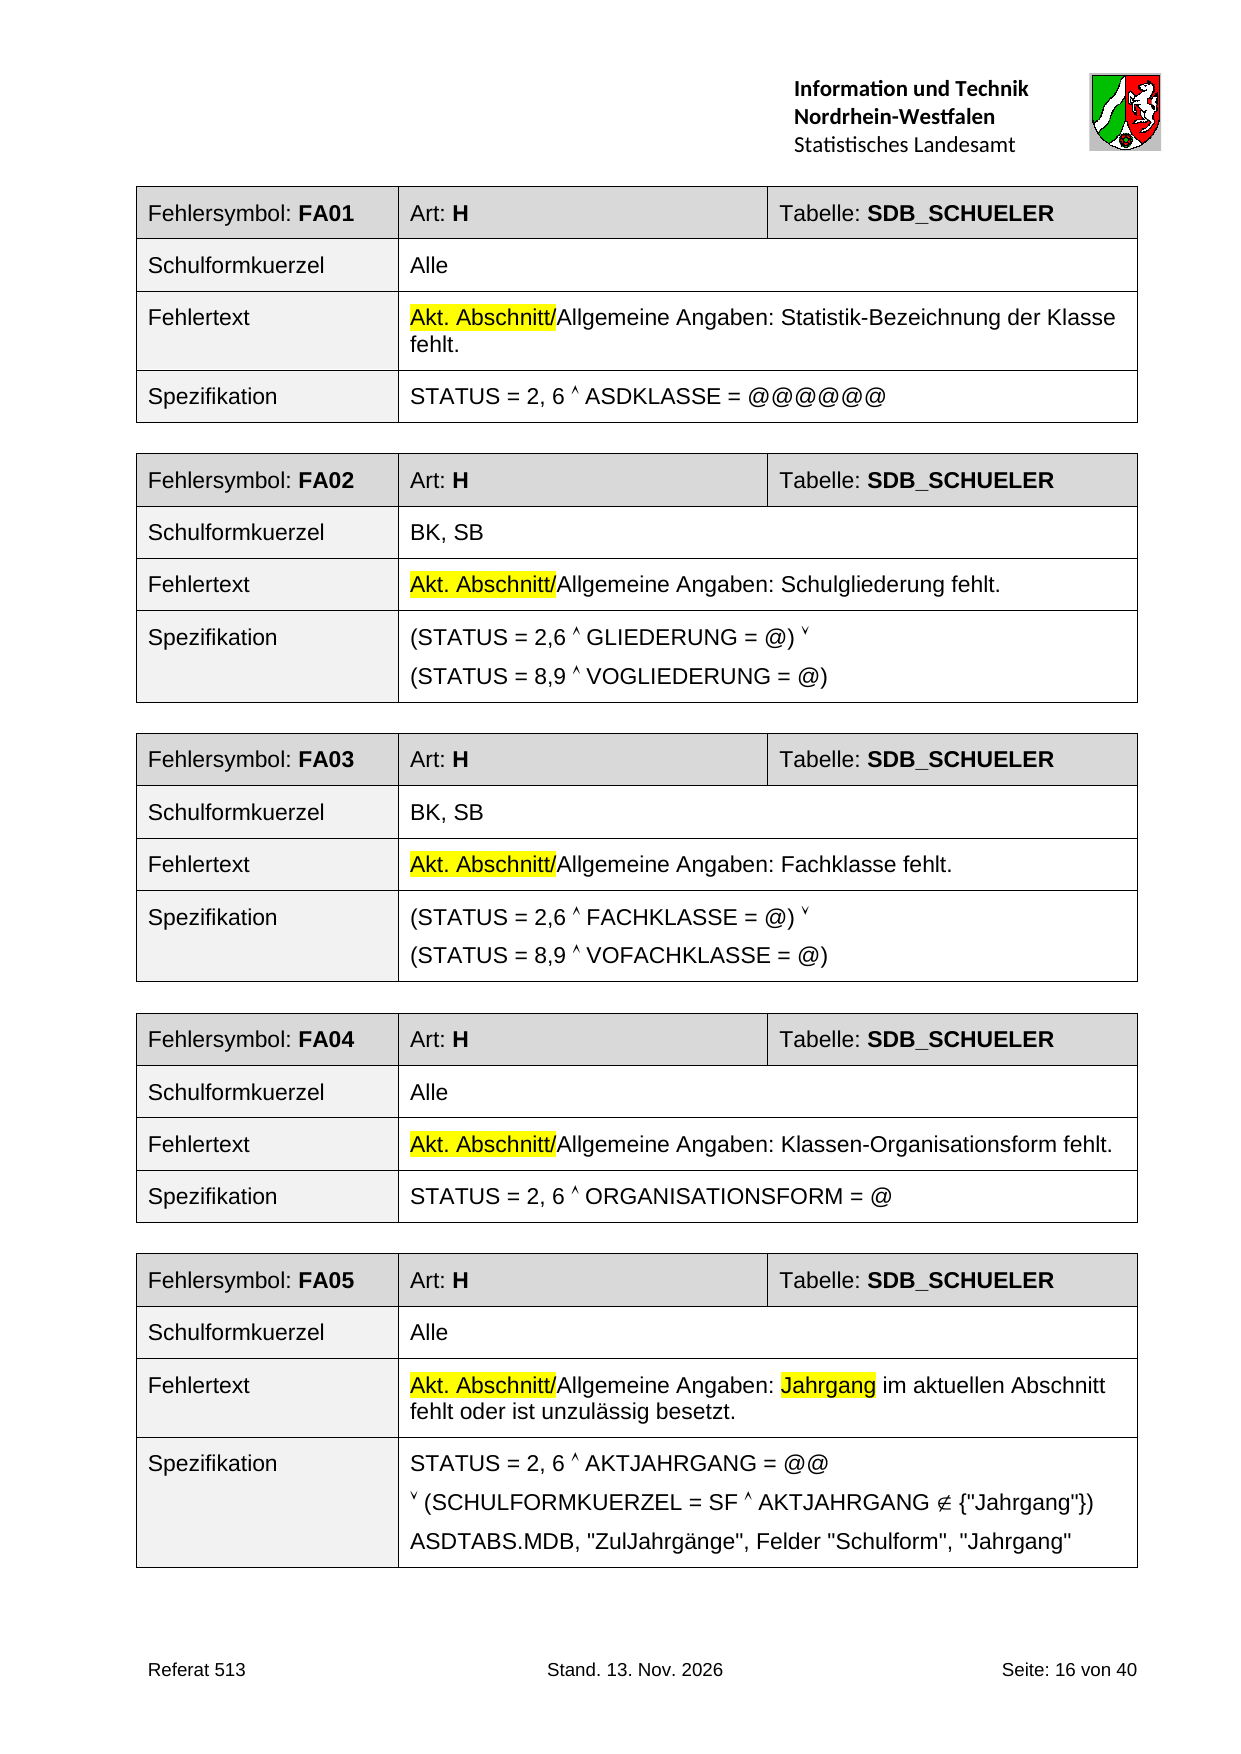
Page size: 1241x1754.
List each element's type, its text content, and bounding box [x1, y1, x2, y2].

table_header Tabelle: SDB_SCHUELER [768, 1254, 1137, 1306]
table_cell Spezifikation [137, 891, 398, 981]
table_header Art: H [399, 1014, 767, 1065]
table_cell STATUS = 2, 6 AktJahrgang = @@ (Schulformkuerzel = SF AktJahrgang {"Jahrgang"}) ASDTABS.MDB, "ZulJahrgänge", Felder "Schulform", "Jahrgang" [399, 1438, 1137, 1567]
table_header Tabelle: SDB_SCHUELER [768, 1014, 1137, 1065]
table_header Tabelle: SDB_SCHUELER [768, 454, 1137, 506]
table_cell Alle [399, 1066, 1137, 1117]
table_cell Schulformkuerzel [137, 1307, 398, 1358]
table_cell Akt. Abschnitt/Allgemeine Angaben: Schulgliederung fehlt. [399, 559, 1137, 610]
table_cell Fehlertext [137, 1359, 398, 1437]
table_cell Akt. Abschnitt/Allgemeine Angaben: Fachklasse fehlt. [399, 839, 1137, 890]
table_header Fehlersymbol: FA01 [137, 187, 398, 238]
table_header Art: H [399, 187, 767, 238]
table_cell (STATUS = 2,6 GLIEDERUNG = @) (STATUS = 8,9 VOGLIEDERUNG = @) [399, 611, 1137, 702]
table_cell Spezifikation [137, 611, 398, 702]
table_cell STATUS = 2, 6 ASDKlasse = @@@@@@ [399, 371, 1137, 422]
table_cell Alle [399, 1307, 1137, 1358]
table_cell Fehlertext [137, 559, 398, 610]
table_cell Fehlertext [137, 839, 398, 890]
table_cell BK, SB [399, 786, 1137, 838]
table_cell BK, SB [399, 507, 1137, 558]
table_header Fehlersymbol: FA04 [137, 1014, 398, 1065]
table_cell (STATUS = 2,6 FACHKLASSE = @) (STATUS = 8,9 VOFACHKLASSE = @) [399, 891, 1137, 981]
table_header Art: H [399, 454, 767, 506]
table_header Art: H [399, 734, 767, 785]
table_cell Spezifikation [137, 1438, 398, 1567]
table_cell STATUS = 2, 6 Organisationsform = @ [399, 1171, 1137, 1222]
table_header Fehlersymbol: FA02 [137, 454, 398, 506]
table_cell Akt. Abschnitt/Allgemeine Angaben: Jahrgang im aktuellen Abschnitt fehlt oder ist unzulässig besetzt. [399, 1359, 1137, 1437]
table_cell Fehlertext [137, 1118, 398, 1170]
table_header Tabelle: SDB_SCHUELER [768, 734, 1137, 785]
table_cell Akt. Abschnitt/Allgemeine Angaben: Klassen-Organisationsform fehlt. [399, 1118, 1137, 1170]
picture [1089, 73, 1162, 151]
table_cell Fehlertext [137, 292, 398, 369]
table_cell Spezifikation [137, 371, 398, 422]
table_header Fehlersymbol: FA05 [137, 1254, 398, 1306]
table_header Tabelle: SDB_SCHUELER [768, 187, 1137, 238]
table_header Fehlersymbol: FA03 [137, 734, 398, 785]
table_cell Spezifikation [137, 1171, 398, 1222]
table_cell Schulformkuerzel [137, 507, 398, 558]
table_cell Schulformkuerzel [137, 239, 398, 291]
table_cell Akt. Abschnitt/Allgemeine Angaben: Statistik-Bezeichnung der Klasse fehlt. [399, 292, 1137, 369]
table_cell Alle [399, 239, 1137, 291]
table_cell Schulformkuerzel [137, 786, 398, 838]
table_cell Schulformkuerzel [137, 1066, 398, 1117]
table_header Art: H [399, 1254, 767, 1306]
